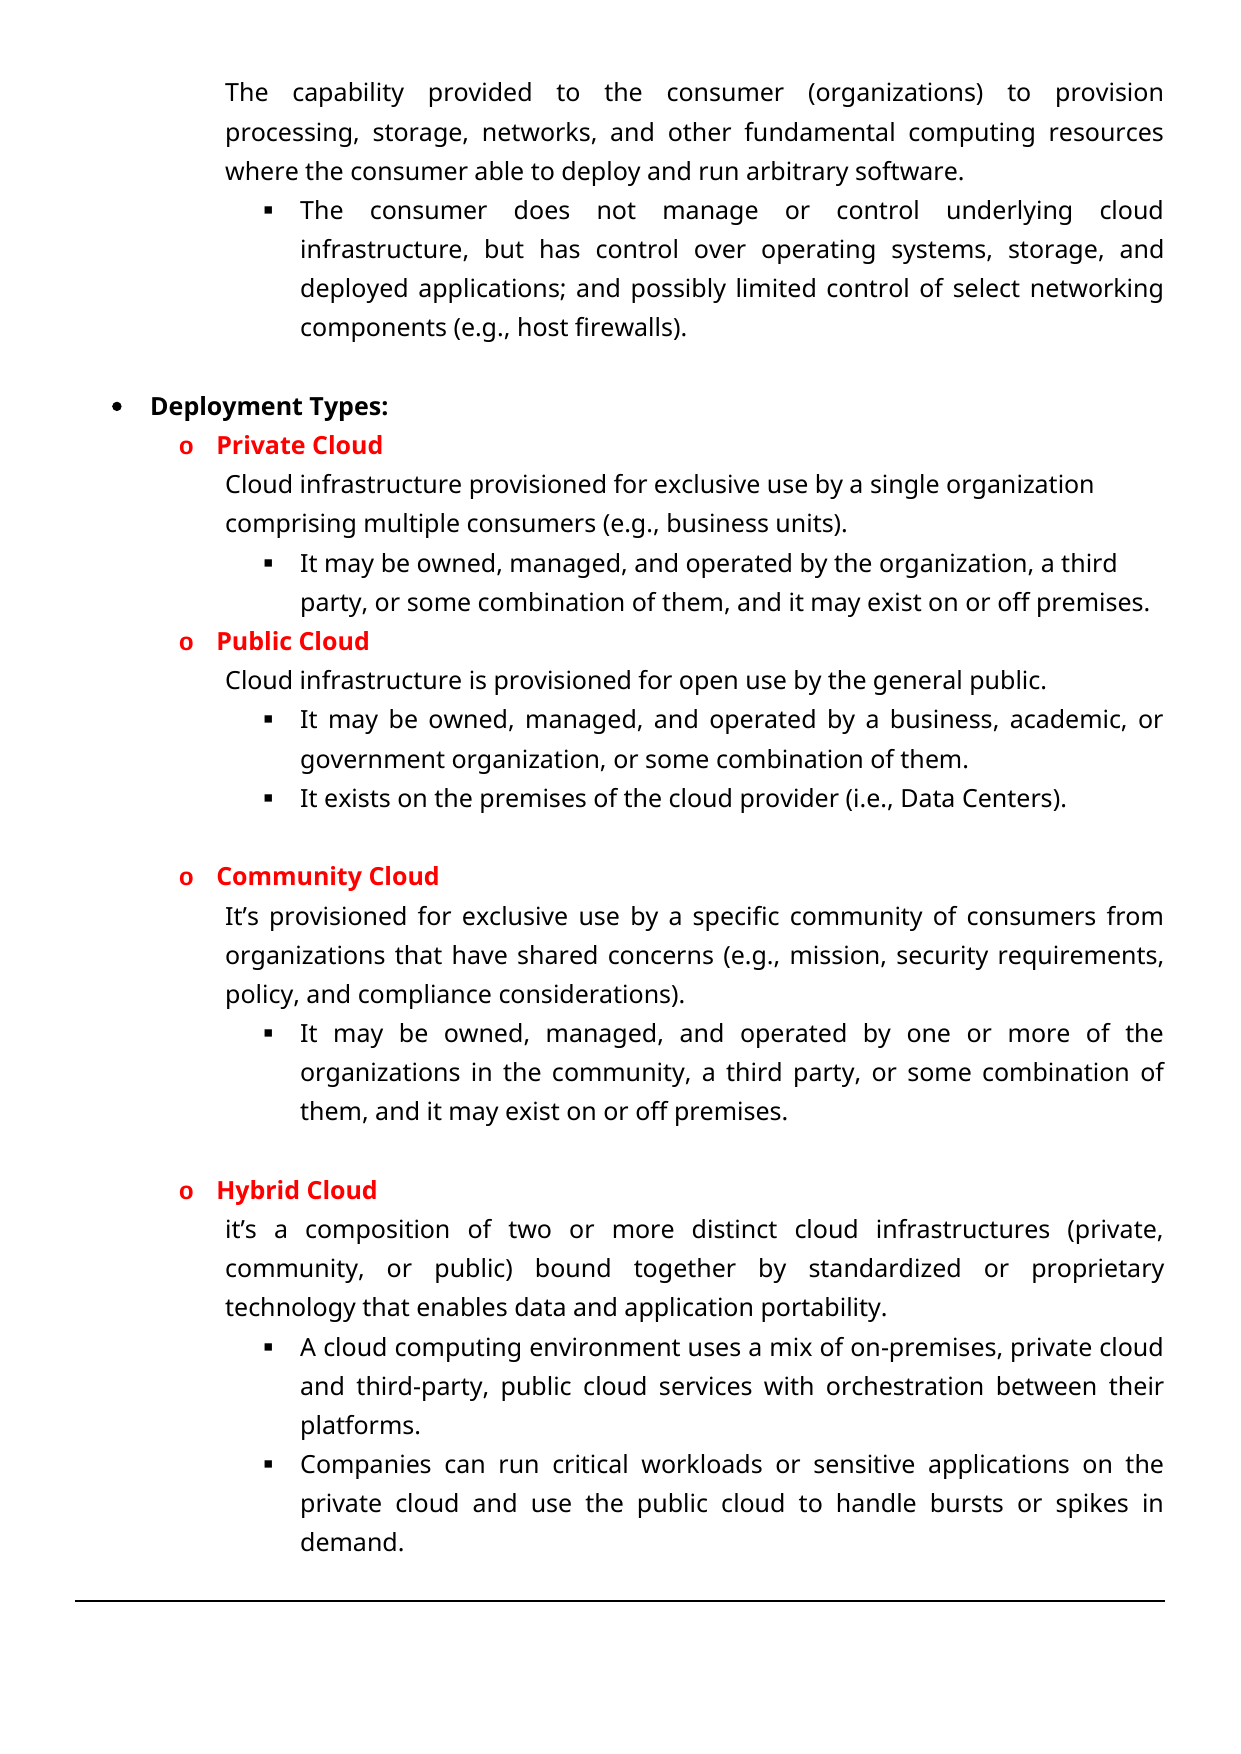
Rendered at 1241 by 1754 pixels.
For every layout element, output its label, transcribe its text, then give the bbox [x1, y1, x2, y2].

text Cloud infrastructure is provisioned for open use by the general public. [225, 663, 1165, 697]
list Companies can run critical workloads or sensitive applications on the private cloud and use the public cloud to handle bursts or spikes in demand. [262, 1447, 1165, 1559]
list Hybrid Cloud [178, 1172, 1165, 1207]
list It may be owned, managed, and operated by one or more of the organizations in the community, a third party, or some combination of them, and it may exist on or off premises. [262, 1016, 1165, 1128]
list It exists on the premises of the cloud provider (i.e., Data Centers). [262, 780, 1165, 814]
list It may be owned, managed, and operated by a business, academic, or government organization, or some combination of them. [262, 702, 1165, 775]
list It may be owned, managed, and operated by the organization, a third party, or some combination of them, and it may exist on or off premises. [262, 545, 1165, 618]
list Deployment Types: [112, 388, 1165, 422]
text The capability provided to the consumer (organizations) to provision processing, storage, networks, and other fundamental computing resources where the consumer able to deploy and run arbitrary software. [225, 75, 1165, 187]
list A cloud computing environment uses a mix of on-premises, private cloud and third-party, public cloud services with orchestration between their platforms. [262, 1329, 1165, 1442]
text it’s a composition of two or more distinct cloud infrastructures (private, community, or public) bound together by standardized or proprietary technology that enables data and application portability. [225, 1212, 1165, 1324]
text It’s provisioned for exclusive use by a specific community of consumers from organizations that have shared concerns (e.g., mission, security requirements, policy, and compliance considerations). [225, 898, 1165, 1011]
list Cloud infrastructure provisioned for exclusive use by a single organization comprising multiple consumers (e.g., business units). [225, 467, 1165, 540]
list The consumer does not manage or control underlying cloud infrastructure, but has control over operating systems, storage, and deployed applications; and possibly limited control of select networking components (e.g., host firewalls). [262, 192, 1165, 344]
list Public Cloud [178, 623, 1165, 658]
list Private Cloud [178, 427, 1165, 462]
list Community Cloud [178, 859, 1165, 893]
